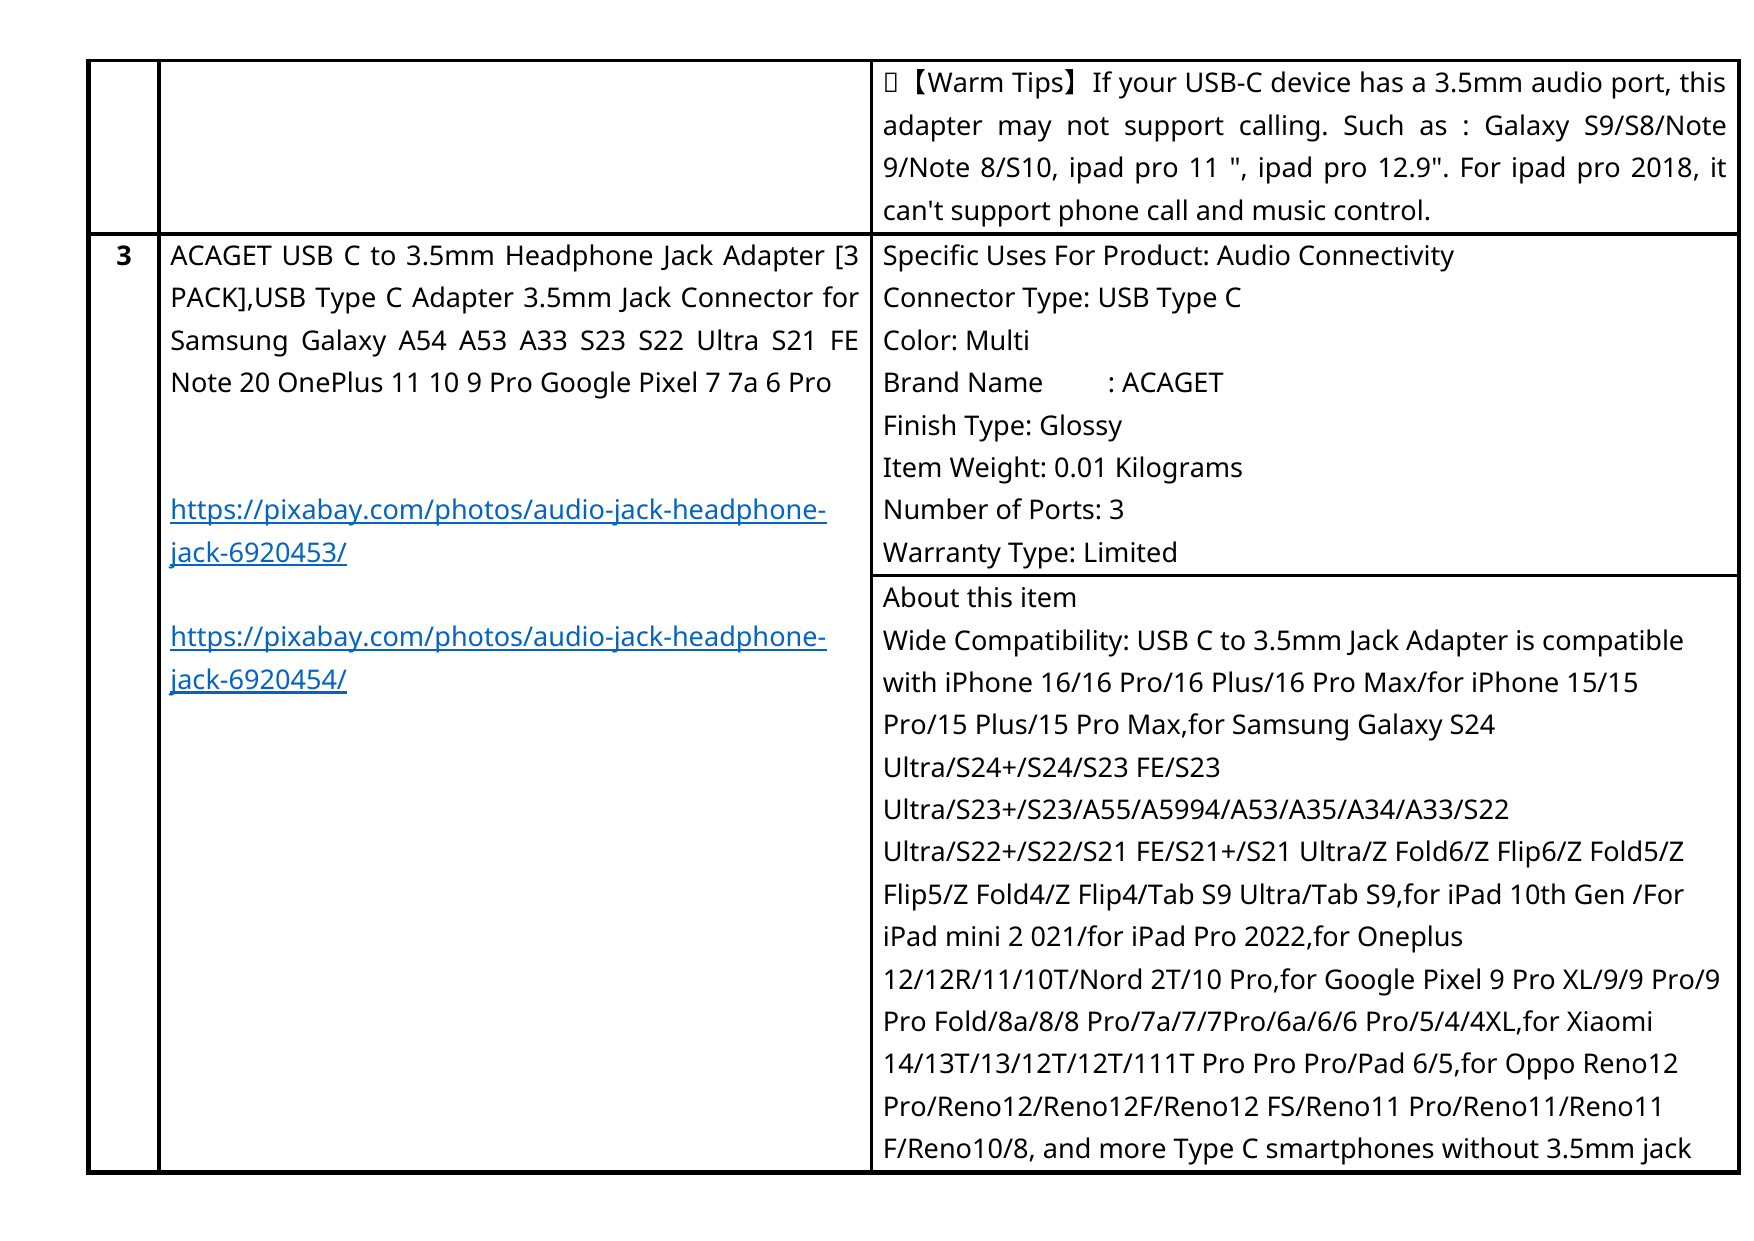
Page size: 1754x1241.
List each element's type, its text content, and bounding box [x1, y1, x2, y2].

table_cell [873, 62, 1737, 232]
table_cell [873, 577, 1737, 1170]
table_cell Specific Uses For Product: Audio Connectivity Connector Type: USB Type C Color: Multi Brand Name : ACAGET Finish Type: Glossy Item Weight: 0.01 Kilograms Number of Ports: 3 Warranty Type: Limited [873, 236, 1737, 574]
table_cell ACAGET USB C to 3.5mm Headphone Jack Adapter [3 PACK],USB Type C Adapter 3.5mm Jack Connector for Samsung Galaxy A54 A53 A33 S23 S22 Ultra S21 FE Note 20 OnePlus 11 10 9 Pro Google Pixel 7 7a 6 Pro https://pixabay.com/photos/audio-jack-headphone-jack-6920453/ https://pixabay.com/photos/audio-jack-headphone-jack-6920454/ [161, 236, 870, 1170]
table_cell 3 [91, 236, 157, 1170]
